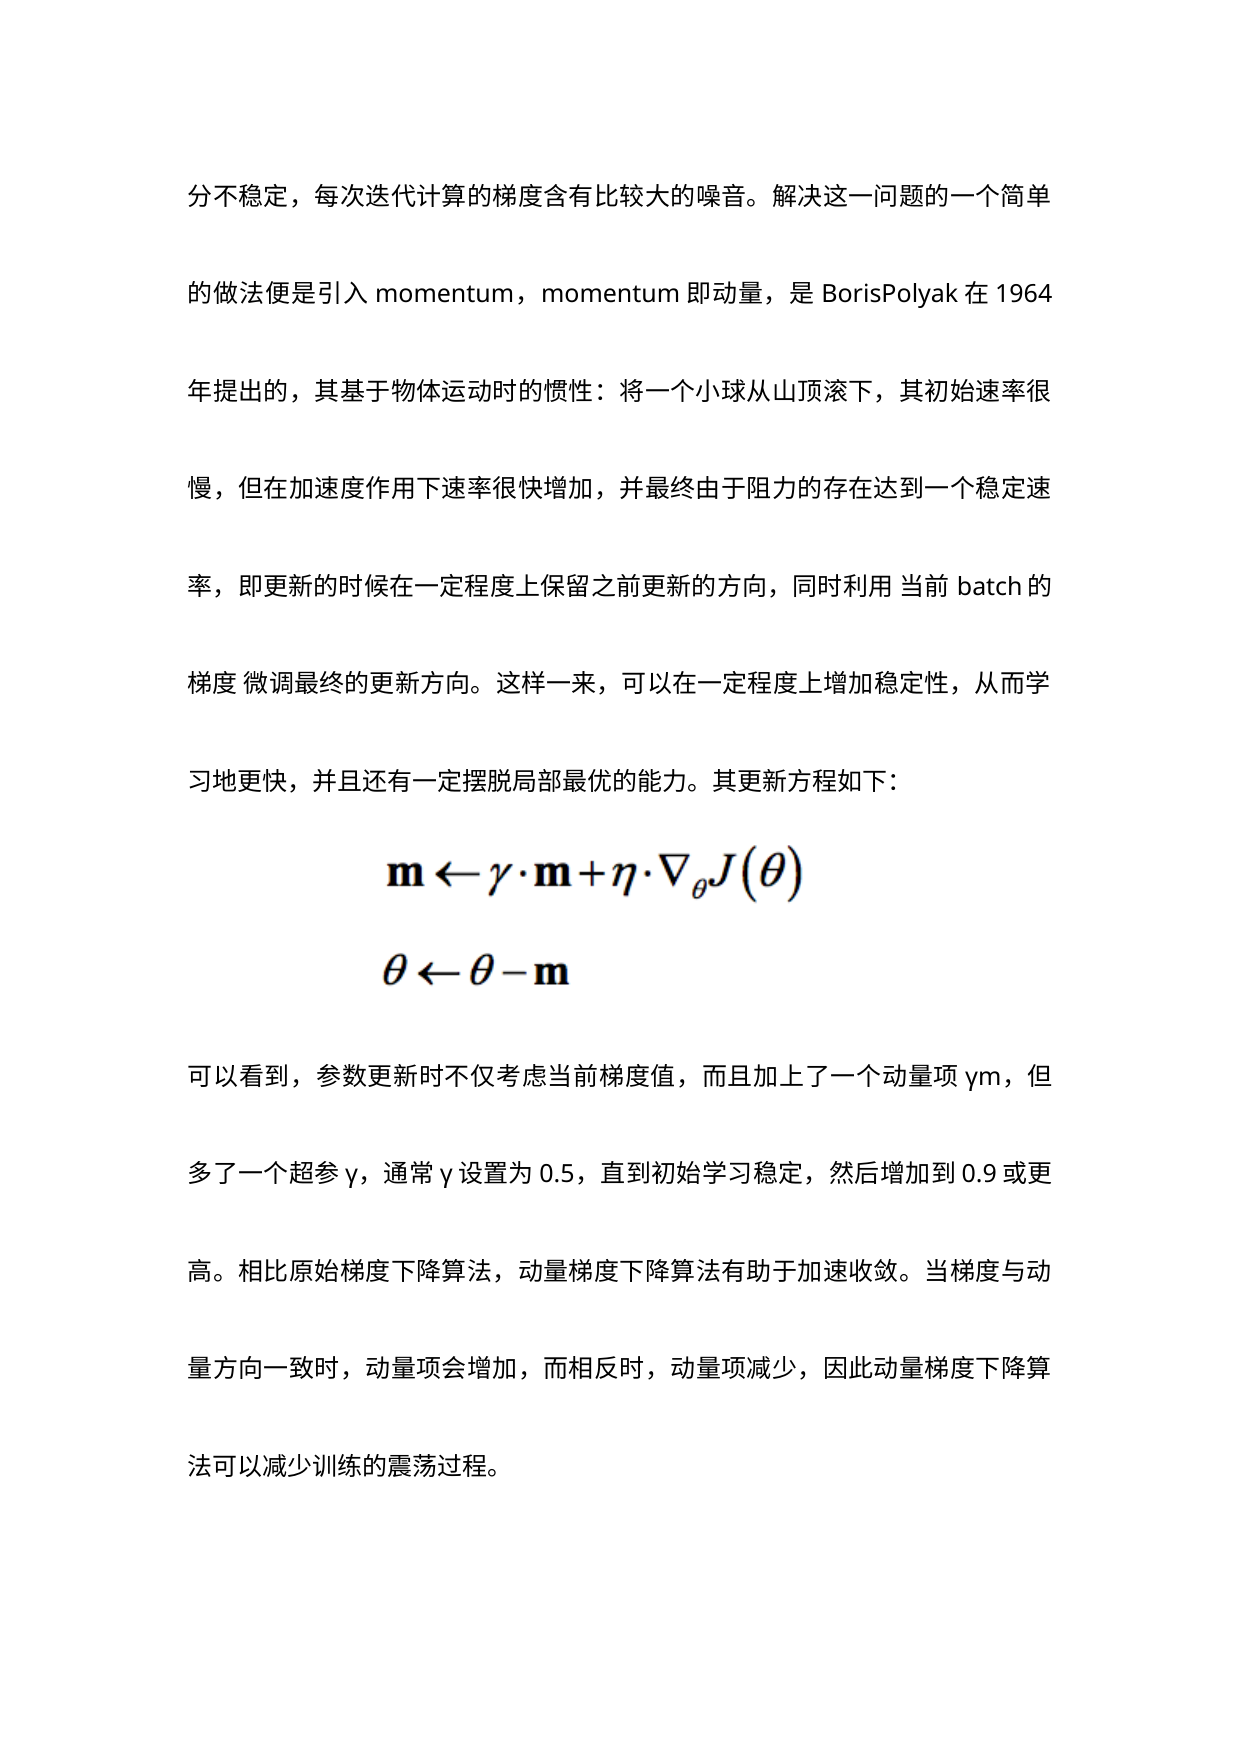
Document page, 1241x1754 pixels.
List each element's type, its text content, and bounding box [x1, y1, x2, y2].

picture [353, 830, 887, 1016]
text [187, 162, 1053, 812]
text 可以看到，参数更新时不仅考虑当前梯度值，而且加上了一个动量项γm，但多了一个超参γ，通常γ设置为0.5，直到初始学习稳定，然后增加到0.9或更高。相比原始梯度下降算法，动量梯度下降算法有助于加速收敛。当梯度与动量方向一致时，动量项会增加，而相反时，动量项减少，因此动量梯度下降算法可以减少训练的震荡过程。 [187, 1042, 1053, 1497]
